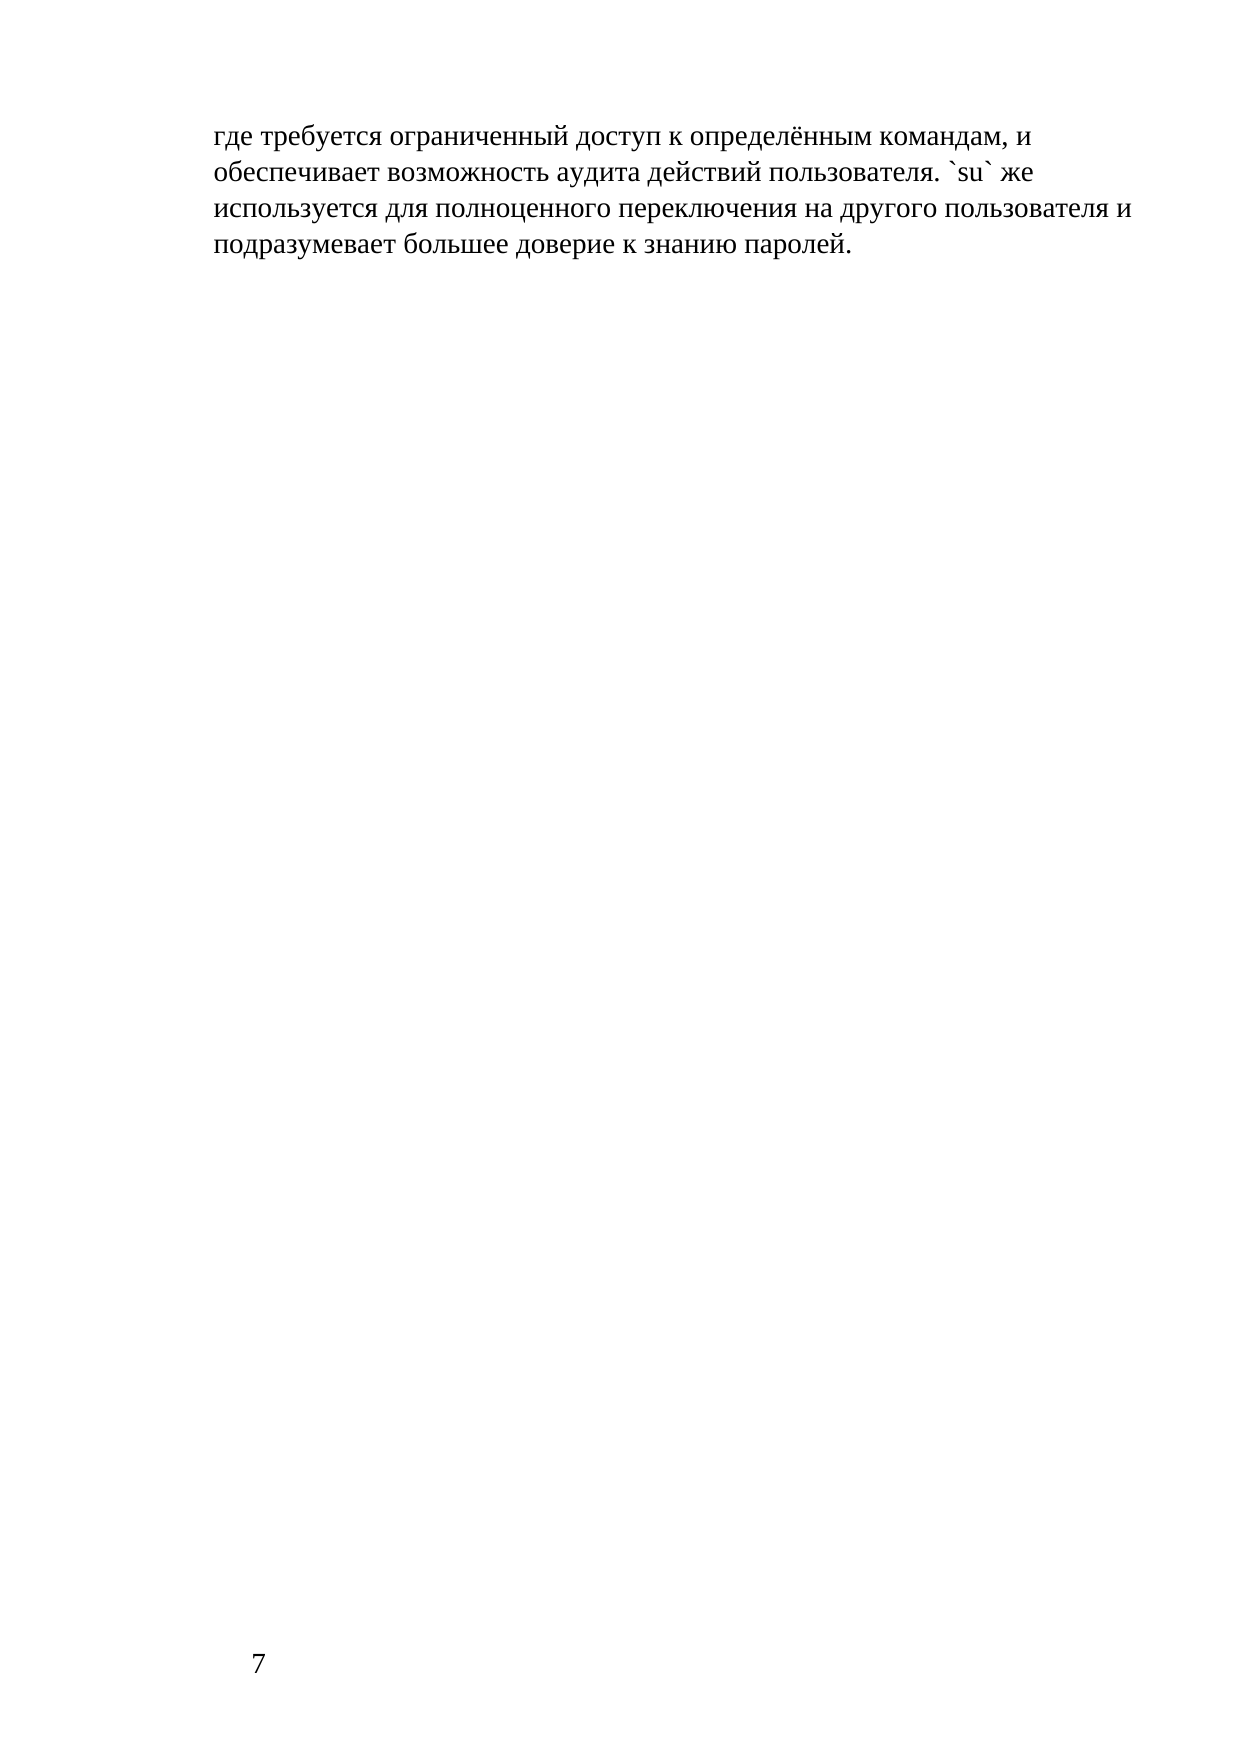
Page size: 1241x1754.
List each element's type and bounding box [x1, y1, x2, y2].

list [213, 118, 1152, 260]
